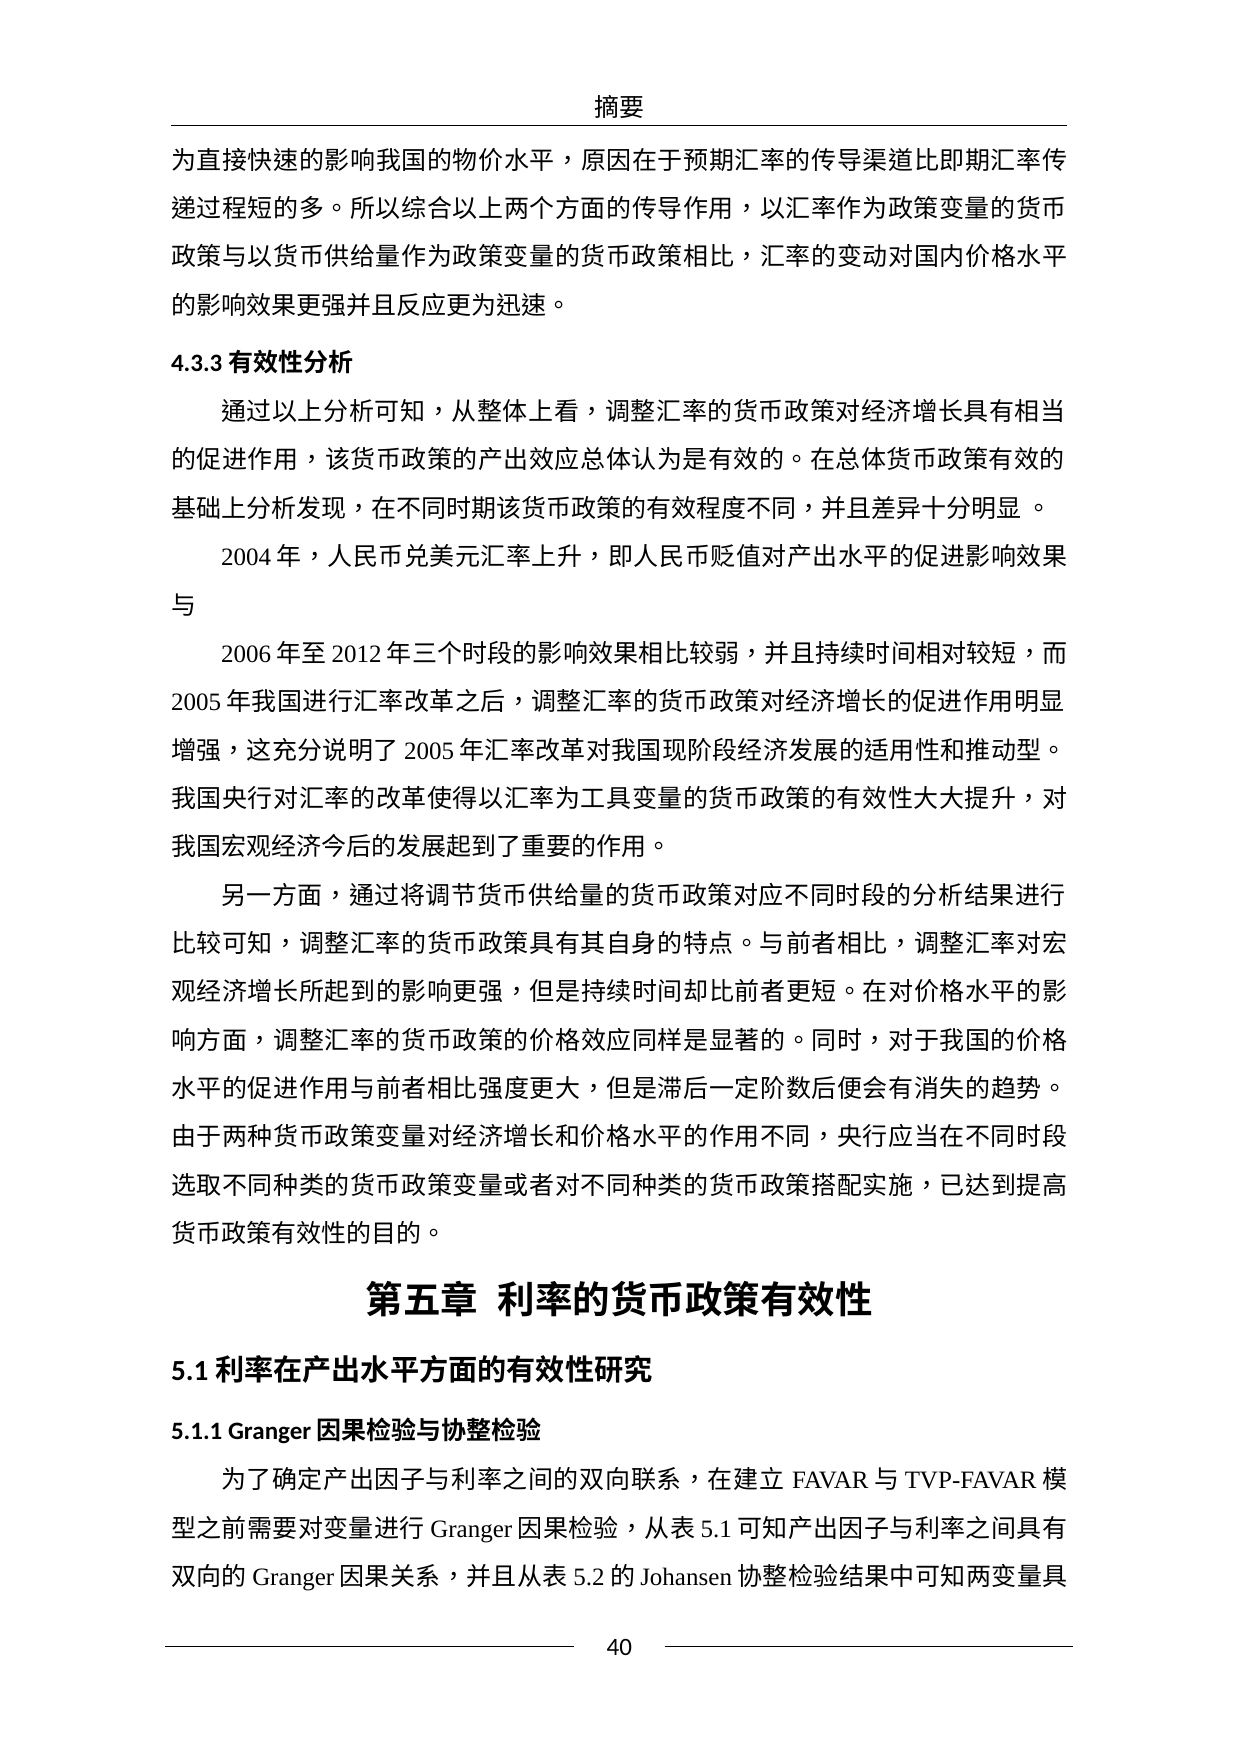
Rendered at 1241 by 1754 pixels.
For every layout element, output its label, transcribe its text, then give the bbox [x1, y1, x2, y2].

text 2004年，人民币兑美元汇率上升，即人民币贬值对产出水平的促进影响效果与 [171, 524, 1067, 620]
subtitle 5.1 利率在产出水平方面的有效性研究 [171, 1349, 1067, 1388]
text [171, 127, 1067, 320]
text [171, 1447, 1067, 1592]
text 通过以上分析可知，从整体上看，调整汇率的货币政策对经济增长具有相当的促进作用，该货币政策的产出效应总体认为是有效的。在总体货币政策有效的基础上分析发现，在不同时期该货币政策的有效程度不同，并且差异十分明显 。 [171, 379, 1067, 524]
text 2006年至2012年三个时段的影响效果相比较弱，并且持续时间相对较短，而2005年我国进行汇率改革之后，调整汇率的货币政策对经济增长的促进作用明显增强，这充分说明了2005年汇率改革对我国现阶段经济发展的适用性和推动型。我国央行对汇率的改革使得以汇率为工具变量的货币政策的有效性大大提升，对我国宏观经济今后的发展起到了重要的作用。 [171, 620, 1067, 862]
text 另一方面，通过将调节货币供给量的货币政策对应不同时段的分析结果进行比较可知，调整汇率的货币政策具有其自身的特点。与前者相比，调整汇率对宏观经济增长所起到的影响更强，但是持续时间却比前者更短。在对价格水平的影响方面，调整汇率的货币政策的价格效应同样是显著的。同时，对于我国的价格水平的促进作用与前者相比强度更大，但是滞后一定阶数后便会有消失的趋势。由于两种货币政策变量对经济增长和价格水平的作用不同，央行应当在不同时段选取不同种类的货币政策变量或者对不同种类的货币政策搭配实施，已达到提高货币政策有效性的目的。 [171, 862, 1067, 1249]
subtitle 第五章 利率的货币政策有效性 [171, 1273, 1067, 1325]
subtitle 4.3.3 有效性分析 [171, 344, 1067, 379]
subtitle 5.1.1 Granger因果检验与协整检验 [171, 1413, 1067, 1447]
